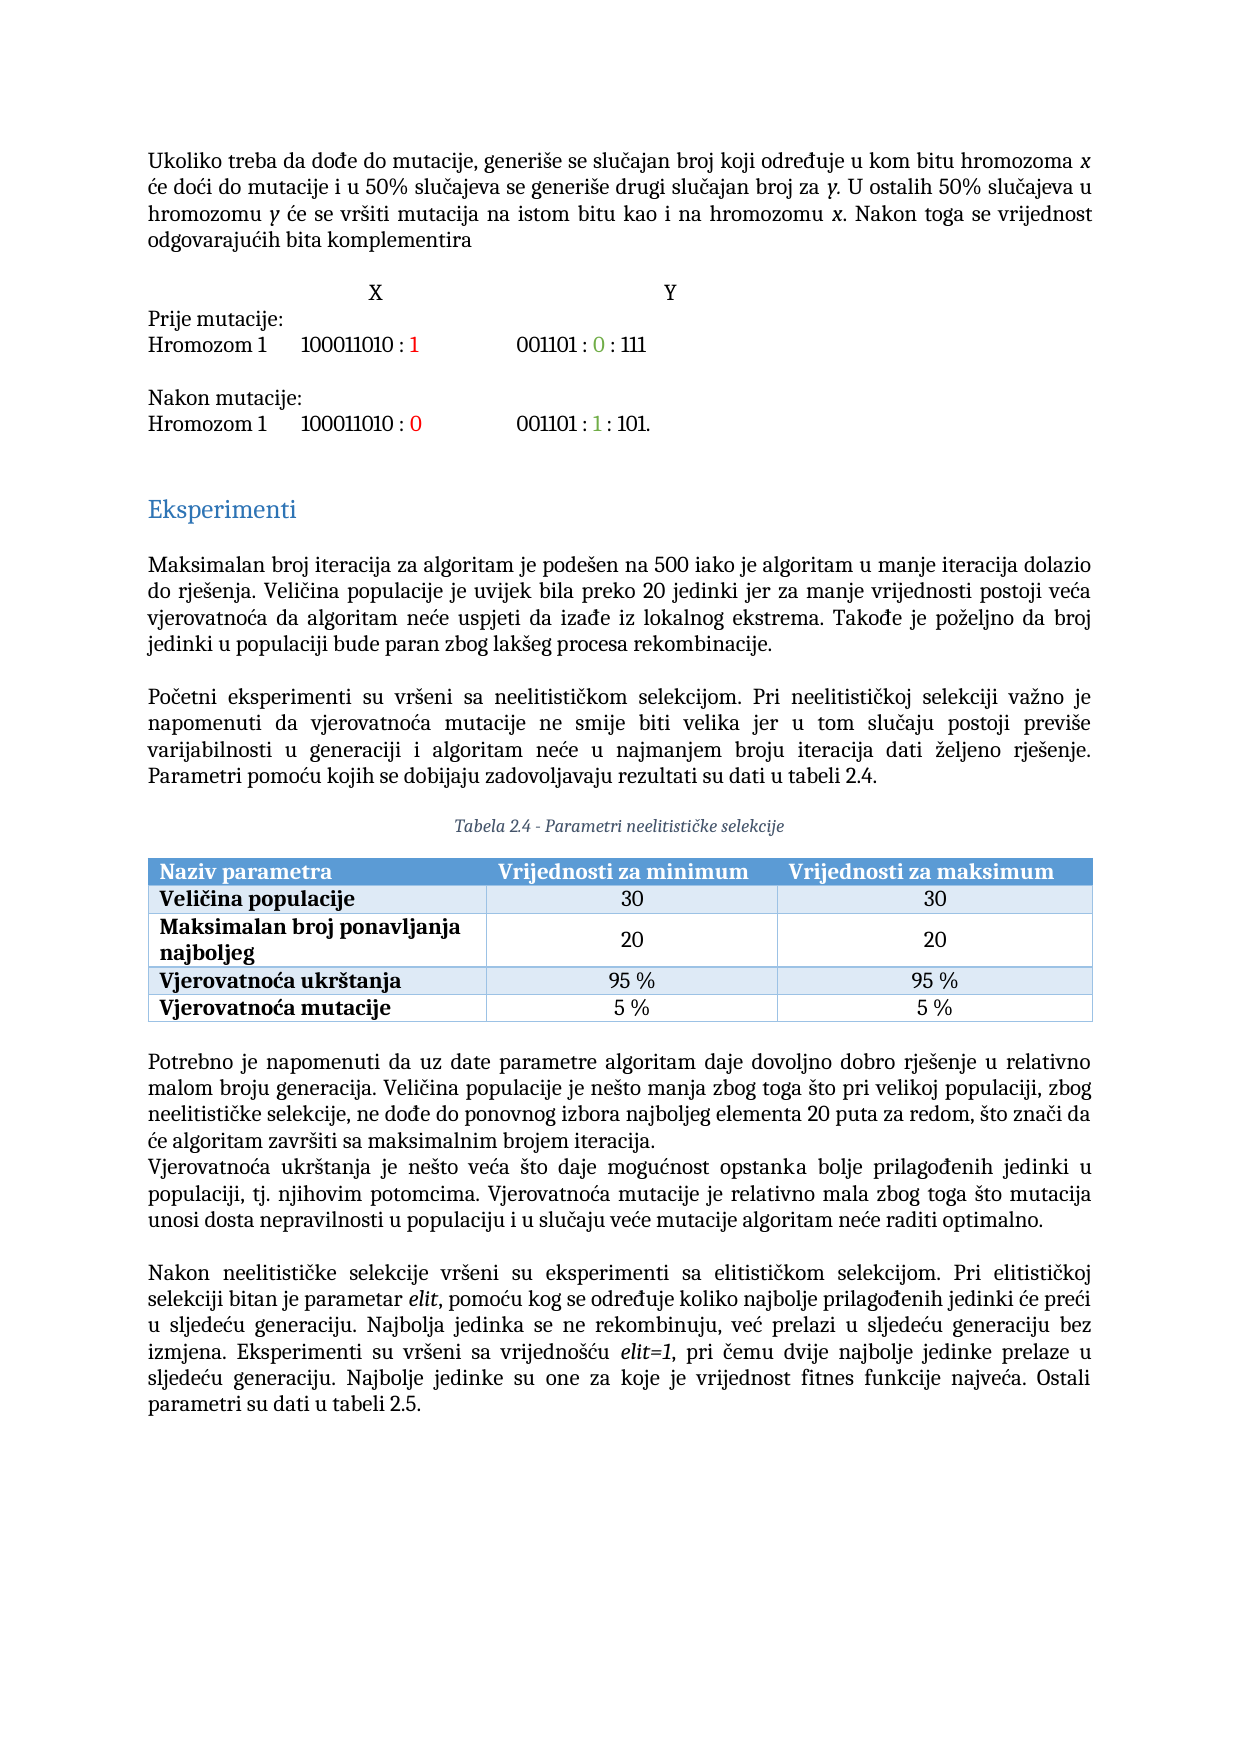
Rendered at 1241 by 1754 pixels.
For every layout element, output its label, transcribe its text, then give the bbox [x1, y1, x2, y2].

table_cell 95 % [778, 968, 1092, 994]
table_cell 30 [778, 886, 1092, 913]
table_header Vrijednosti za minimum [487, 859, 777, 885]
text Ukoliko treba da dođe do mutacije, generiše se slučajan broj koji određuje u kom bitu hromozoma x će doći do mutacije i u 50% slučajeva se generiše drugi slučajan broj za y. U ostalih 50% slučajeva u hromozomu y će se vršiti mutacija na istom bitu kao i na hromozomu x. Nakon toga se vrijednost odgovarajućih bita komplementira [148, 148, 1093, 253]
table_cell Maksimalan broj ponavljanja najboljeg [149, 914, 486, 966]
subtitle Eksperimenti [148, 494, 1093, 526]
table_cell Veličina populacije [149, 886, 486, 913]
table_cell Vjerovatnoća ukrštanja [149, 968, 486, 994]
table_cell Vjerovatnoća mutacije [149, 995, 486, 1021]
text Nakon neelitističke selekcije vršeni su eksperimenti sa elitističkom selekcijom. Pri elitističkoj selekciji bitan je parametar elit, pomoću kog se određuje koliko najbolje prilagođenih jedinki će preći u sljedeću generaciju. Najbolja jedinka se ne rekombinuju, već prelazi u sljedeću generaciju bez izmjena. Eksperimenti su vršeni sa vrijednošću elit=1, pri čemu dvije najbolje jedinke prelaze u sljedeću generaciju. Najbolje jedinke su one za koje je vrijednost fitnes funkcije najveća. Ostali parametri su dati u tabeli 2.5. [148, 1259, 1093, 1417]
table_cell 20 [778, 914, 1092, 966]
text Početni eksperimenti su vršeni sa neelitističkom selekcijom. Pri neelitističkoj selekciji važno je napomenuti da vjerovatnoća mutacije ne smije biti velika jer u tom slučaju postoji previše varijabilnosti u generaciji i algoritam neće u najmanjem broju iteracija dati željeno rješenje. Parametri pomoću kojih se dobijaju zadovoljavaju rezultati su dati u tabeli 2.4. [148, 684, 1093, 789]
table_cell 30 [487, 886, 777, 913]
text Hromozom 1 100011010 : 1 001101 : 0 : 111 [148, 332, 1093, 358]
table_header Vrijednosti za maksimum [778, 859, 1092, 885]
table_header Naziv parametra [149, 859, 486, 885]
text Vjerovatnoća ukrštanja je nešto veća što daje mogućnost opstanka bolje prilagođenih jedinki u populaciji, tj. njihovim potomcima. Vjerovatnoća mutacije je relativno mala zbog toga što mutacija unosi dosta nepravilnosti u populaciju i u slučaju veće mutacije algoritam neće raditi optimalno. [148, 1154, 1093, 1233]
table_cell 5 % [487, 995, 777, 1021]
text Hromozom 1 100011010 : 0 001101 : 1 : 101. [148, 411, 1093, 437]
text Potrebno je napomenuti da uz date parametre algoritam daje dovoljno dobro rješenje u relativno malom broju generacija. Veličina populacije je nešto manja zbog toga što pri velikoj populaciji, zbog neelitističke selekcije, ne dođe do ponovnog izbora najboljeg elementa 20 puta za redom, što znači da će algoritam završiti sa maksimalnim brojem iteracija. [148, 1048, 1093, 1154]
text X Y [148, 279, 1093, 306]
text Prije mutacije: [148, 306, 1093, 332]
table_cell 20 [487, 914, 777, 966]
text Maksimalan broj iteracija za algoritam je podešen na 500 iako je algoritam u manje iteracija dolazio do rješenja. Veličina populacije je uvijek bila preko 20 jedinki jer za manje vrijednosti postoji veća vjerovatnoća da algoritam neće uspjeti da izađe iz lokalnog ekstrema. Takođe je poželjno da broj jedinki u populaciji bude paran zbog lakšeg procesa rekombinacije. [148, 552, 1093, 657]
text Tabela 2.4 - Parametri neelitističke selekcije [148, 815, 1093, 837]
table_cell 5 % [778, 995, 1092, 1021]
text Nakon mutacije: [148, 385, 1093, 411]
table_cell 95 % [487, 968, 777, 994]
